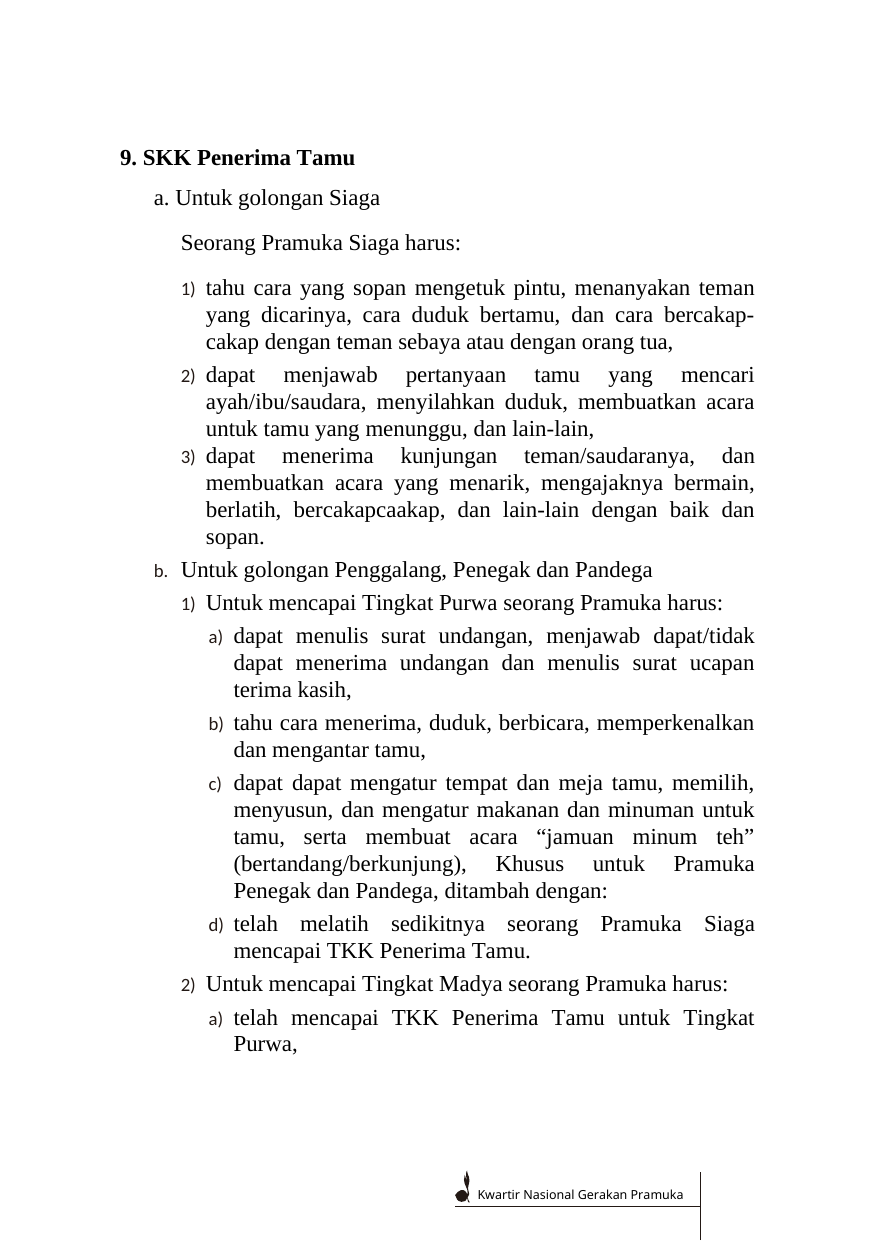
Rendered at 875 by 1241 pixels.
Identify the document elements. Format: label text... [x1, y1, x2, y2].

list dapat menjawab pertanyaan tamu yang mencari ayah/ibu/saudara, menyilahkan duduk, membuatkan acara untuk tamu yang menunggu, dan lain-lain, [181, 361, 755, 442]
text a. Untuk golongan Siaga [153, 184, 756, 211]
list dapat dapat mengatur tempat dan meja tamu, memilih, menyusun, dan mengatur makanan dan minuman untuk tamu, serta membuat acara “jamuan minum teh” (bertandang/berkunjung), Khusus untuk Pramuka Penegak dan Pandega, ditambah dengan: [208, 769, 755, 903]
list tahu cara menerima, duduk, berbicara, memperkenalkan dan mengantar tamu, [208, 709, 755, 763]
list telah melatih sedikitnya seorang Pramuka Siaga mencapai TKK Penerima Tamu. [208, 910, 755, 963]
text Seorang Pramuka Siaga harus: [181, 229, 756, 256]
text 9. SKK Penerima Tamu [120, 143, 756, 170]
list dapat menerima kunjungan teman/saudaranya, dan membuatkan acara yang menarik, mengajaknya bermain, berlatih, bercakapcaakap, dan lain-lain dengan baik dan sopan. [181, 442, 755, 549]
list telah mencapai TKK Penerima Tamu untuk Tingkat Purwa, [208, 1003, 755, 1057]
list Untuk mencapai Tingkat Madya seorang Pramuka harus: [181, 970, 755, 997]
list Untuk mencapai Tingkat Purwa seorang Pramuka harus: [181, 589, 755, 616]
list Untuk golongan Penggalang, Penegak dan Pandega [153, 556, 755, 582]
list tahu cara yang sopan mengetuk pintu, menanyakan teman yang dicarinya, cara duduk bertamu, dan cara bercakap-cakap dengan teman sebaya atau dengan orang tua, [181, 274, 755, 354]
list dapat menulis surat undangan, menjawab dapat/tidak dapat menerima undangan dan menulis surat ucapan terima kasih, [208, 622, 755, 702]
